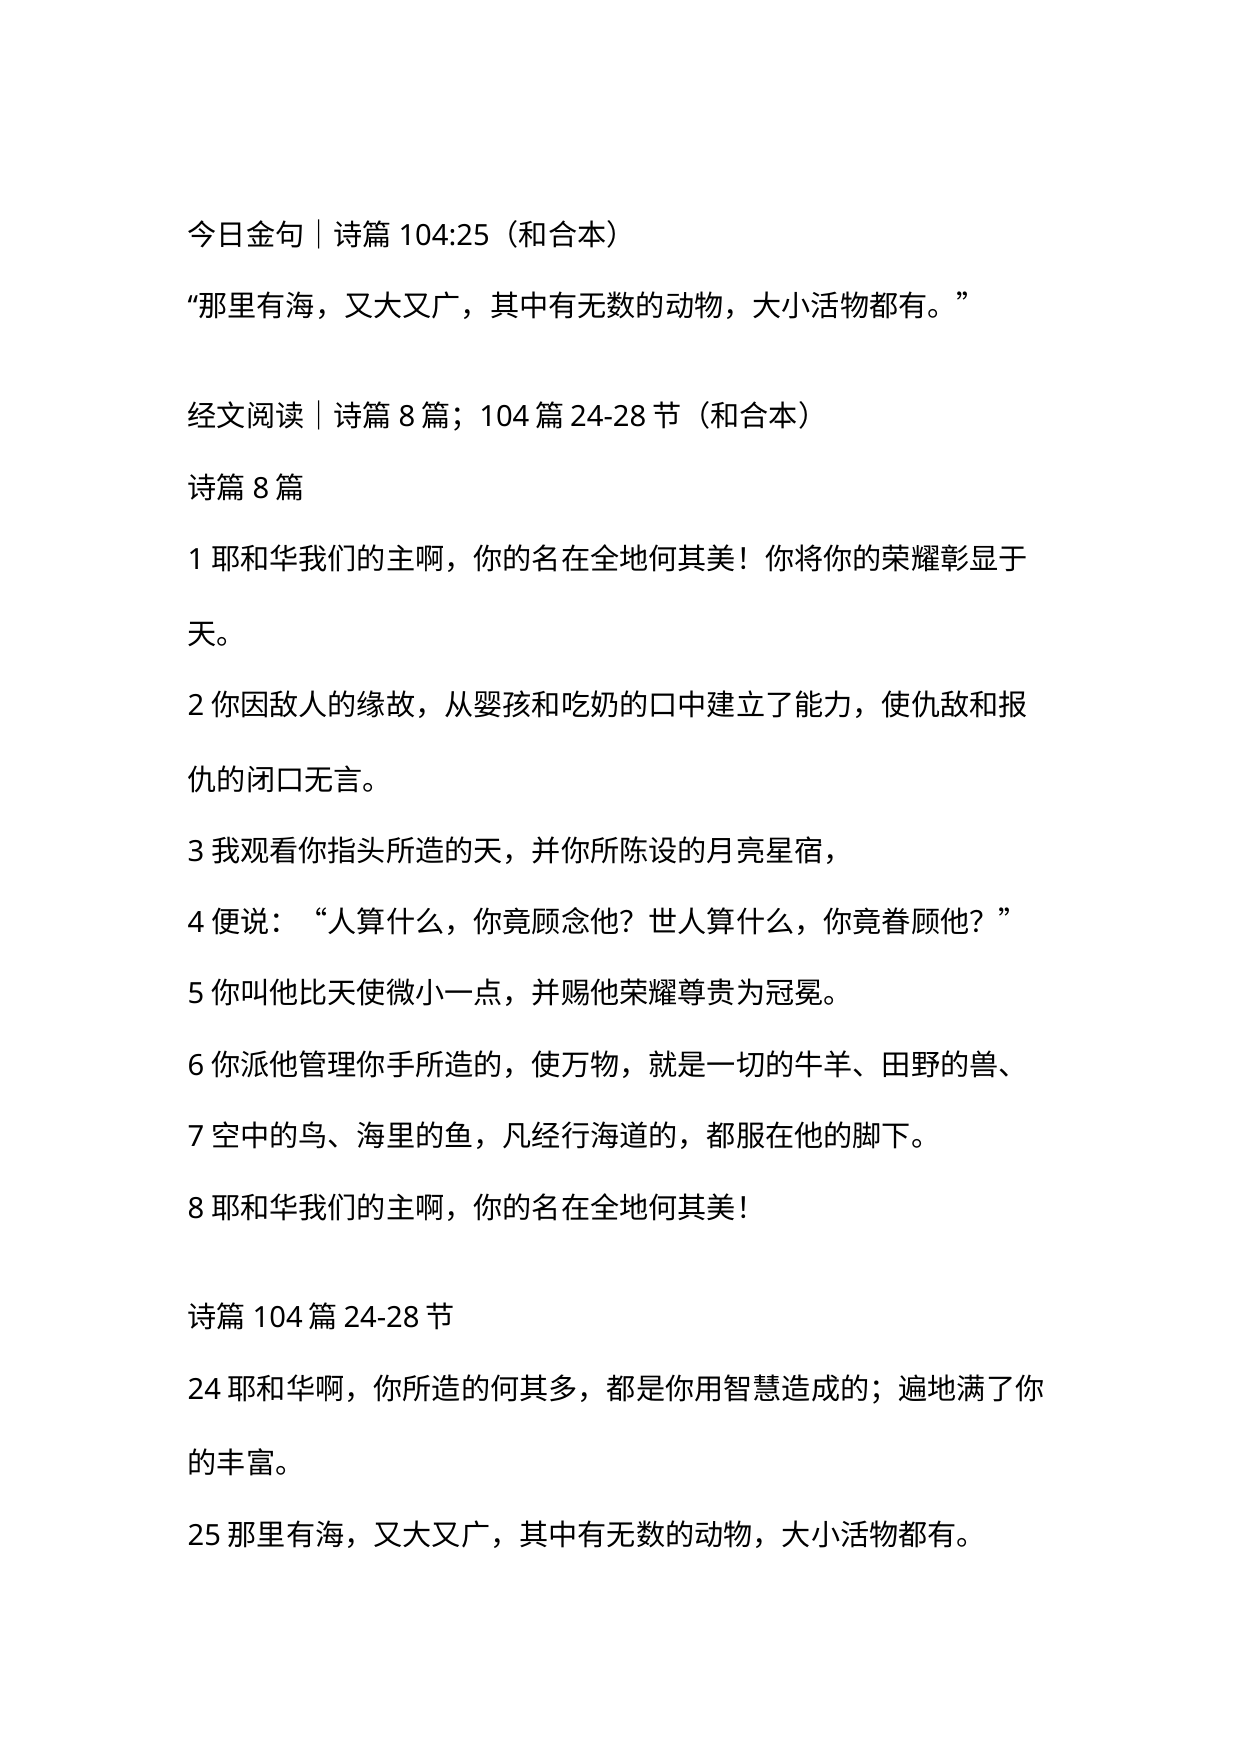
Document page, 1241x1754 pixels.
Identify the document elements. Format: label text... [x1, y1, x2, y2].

text 今日金句｜诗篇 104:25（和合本） [187, 200, 1053, 265]
text 25 那里有海，又大又广，其中有无数的动物，大小活物都有。 [187, 1500, 1053, 1565]
text 2 你因敌人的缘故，从婴孩和吃奶的口中建立了能力，使仇敌和报仇的闭口无言。 [187, 670, 1053, 810]
text 经文阅读｜诗篇 8篇；104篇24-28节（和合本） [187, 382, 1053, 447]
text 3 我观看你指头所造的天，并你所陈设的月亮星宿， [187, 816, 1053, 881]
text 诗篇 8篇 [187, 453, 1053, 518]
text 7 空中的鸟、海里的鱼，凡经行海道的，都服在他的脚下。 [187, 1102, 1053, 1167]
text 4 便说：“人算什么，你竟顾念他？世人算什么，你竟眷顾他？” [187, 887, 1053, 952]
text 5 你叫他比天使微小一点，并赐他荣耀尊贵为冠冕。 [187, 959, 1053, 1024]
text 8 耶和华我们的主啊，你的名在全地何其美！ [187, 1173, 1053, 1238]
text “那里有海，又大又广，其中有无数的动物，大小活物都有。” [187, 272, 1053, 337]
text 6 你派他管理你手所造的，使万物，就是一切的牛羊、田野的兽、 [187, 1030, 1053, 1095]
text 1 耶和华我们的主啊，你的名在全地何其美！你将你的荣耀彰显于天。 [187, 524, 1053, 664]
text 诗篇 104篇24-28节 [187, 1283, 1053, 1348]
text 24 耶和华啊，你所造的何其多，都是你用智慧造成的；遍地满了你的丰富。 [187, 1354, 1053, 1494]
